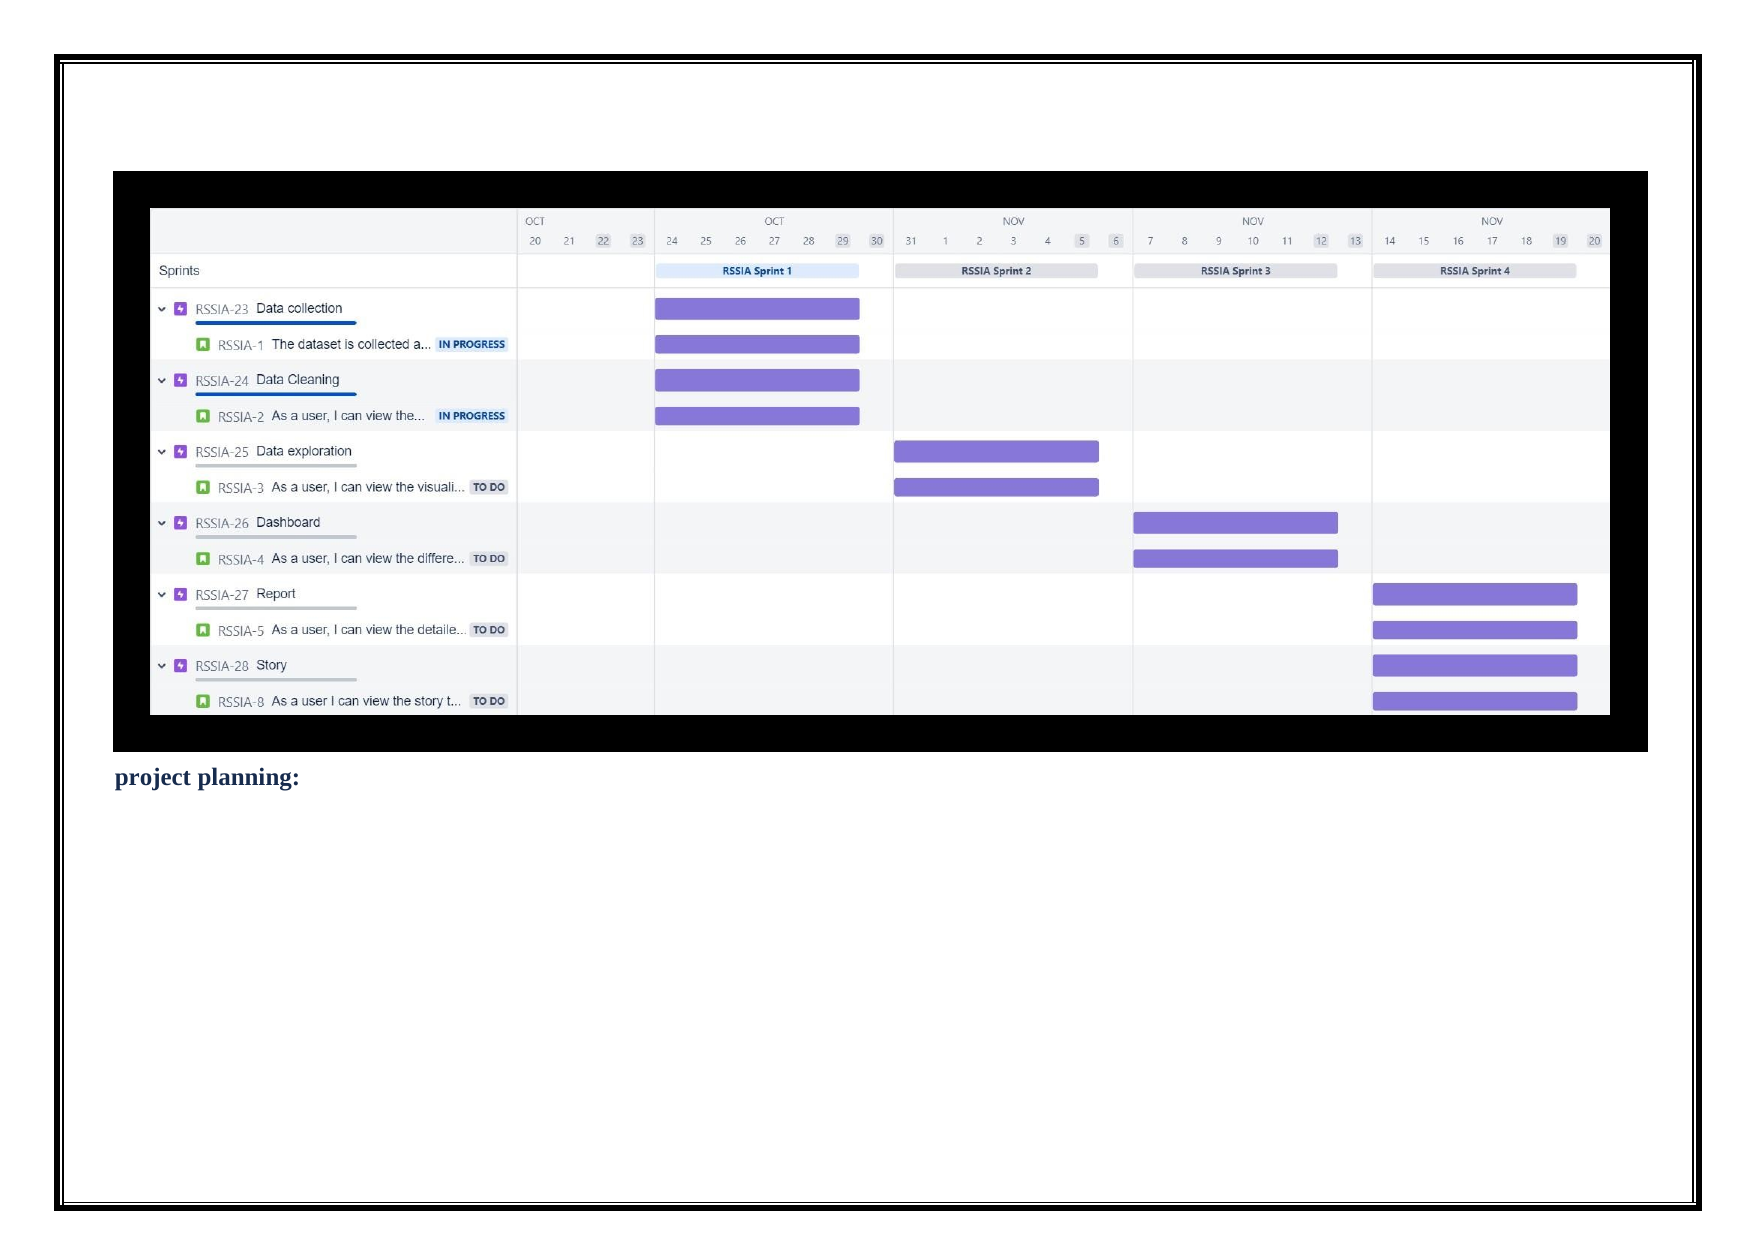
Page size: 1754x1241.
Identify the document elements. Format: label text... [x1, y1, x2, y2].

picture [150, 208, 1610, 715]
